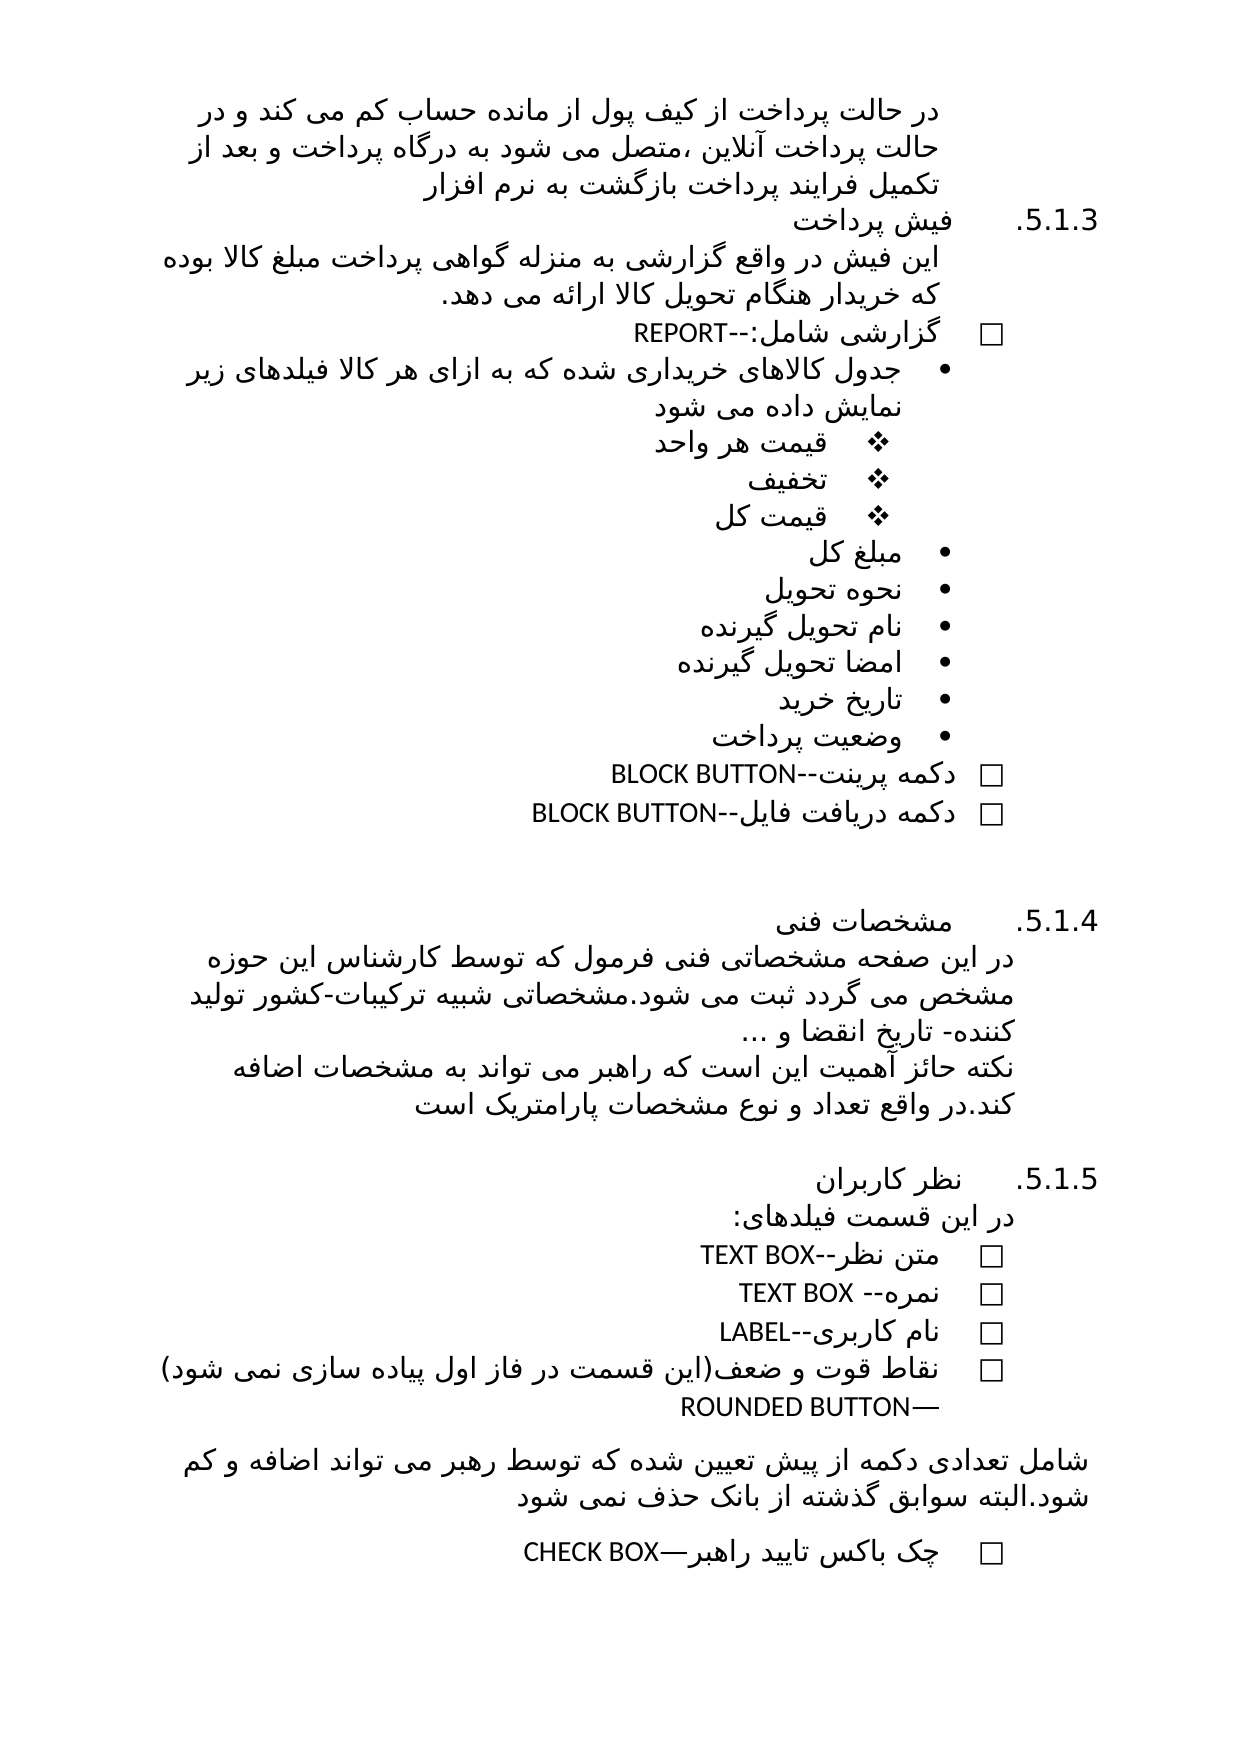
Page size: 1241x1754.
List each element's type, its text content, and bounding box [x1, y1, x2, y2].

list فیش پرداخت [150, 204, 1015, 238]
list امضا تحویل گیرنده [150, 646, 940, 679]
list نکته حائز آهمیت این است که راهبر می تواند به مشخصات اضافه کند.در واقع تعداد و نوع مشخصات پارامتریک است [150, 1051, 1015, 1121]
list مشخصات فنی [150, 904, 1015, 938]
list مبلغ کل [150, 536, 940, 569]
list نمره-- TEXT BOX [150, 1274, 978, 1310]
list نام تحویل گیرنده [150, 609, 940, 643]
text شامل تعدادی دکمه از پیش تعیین شده که توسط رهبر می تواند اضافه و کم شود.البته سوابق گذشته از بانک حذف نمی شود [150, 1443, 1090, 1514]
list چک باکس تایید راهبر—CHECK BOX [150, 1533, 978, 1569]
list دکمه دریافت فایل--BLOCK BUTTON [150, 794, 978, 829]
list قیمت هر واحد [150, 426, 865, 459]
list این فیش در واقع گزارشی به منزله گواهی پرداخت مبلغ کالا بوده که خریدار هنگام تحویل کالا ارائه می دهد. [150, 240, 940, 311]
list در این صفحه مشخصاتی فنی فرمول که توسط کارشناس این حوزه مشخص می گردد ثبت می شود.مشخصاتی شبیه ترکیبات-کشور تولید کننده- تاریخ انقضا و ... [150, 941, 1015, 1048]
list دکمه پرینت--BLOCK BUTTON [150, 756, 978, 791]
list متن نظر--TEXT BOX [150, 1236, 978, 1272]
list نظر کاربران [150, 1163, 1015, 1197]
list نام کاربری--LABEL [150, 1313, 978, 1348]
list تخفیف [150, 462, 865, 496]
list وضعیت پرداخت [150, 719, 940, 753]
list تاریخ خرید [150, 682, 940, 716]
list جدول کالاهای خریداری شده که به ازای هر کالا فیلدهای زیر نمایش داده می شود [150, 352, 940, 423]
list در این قسمت فیلدهای: [150, 1199, 1015, 1233]
list نقاط قوت و ضعف(این قسمت در فاز اول پیاده سازی نمی شود)—ROUNDED BUTTON [150, 1351, 978, 1423]
list قیمت کل [150, 499, 865, 533]
list گزارشی شامل:--REPORT [150, 314, 978, 349]
list در حالت پرداخت از کیف پول از مانده حساب کم می کند و در حالت پرداخت آنلاین ،متصل می شود به درگاه پرداخت و بعد از تکمیل فرایند پرداخت بازگشت به نرم افزار [150, 94, 940, 201]
list نحوه تحویل [150, 572, 940, 606]
